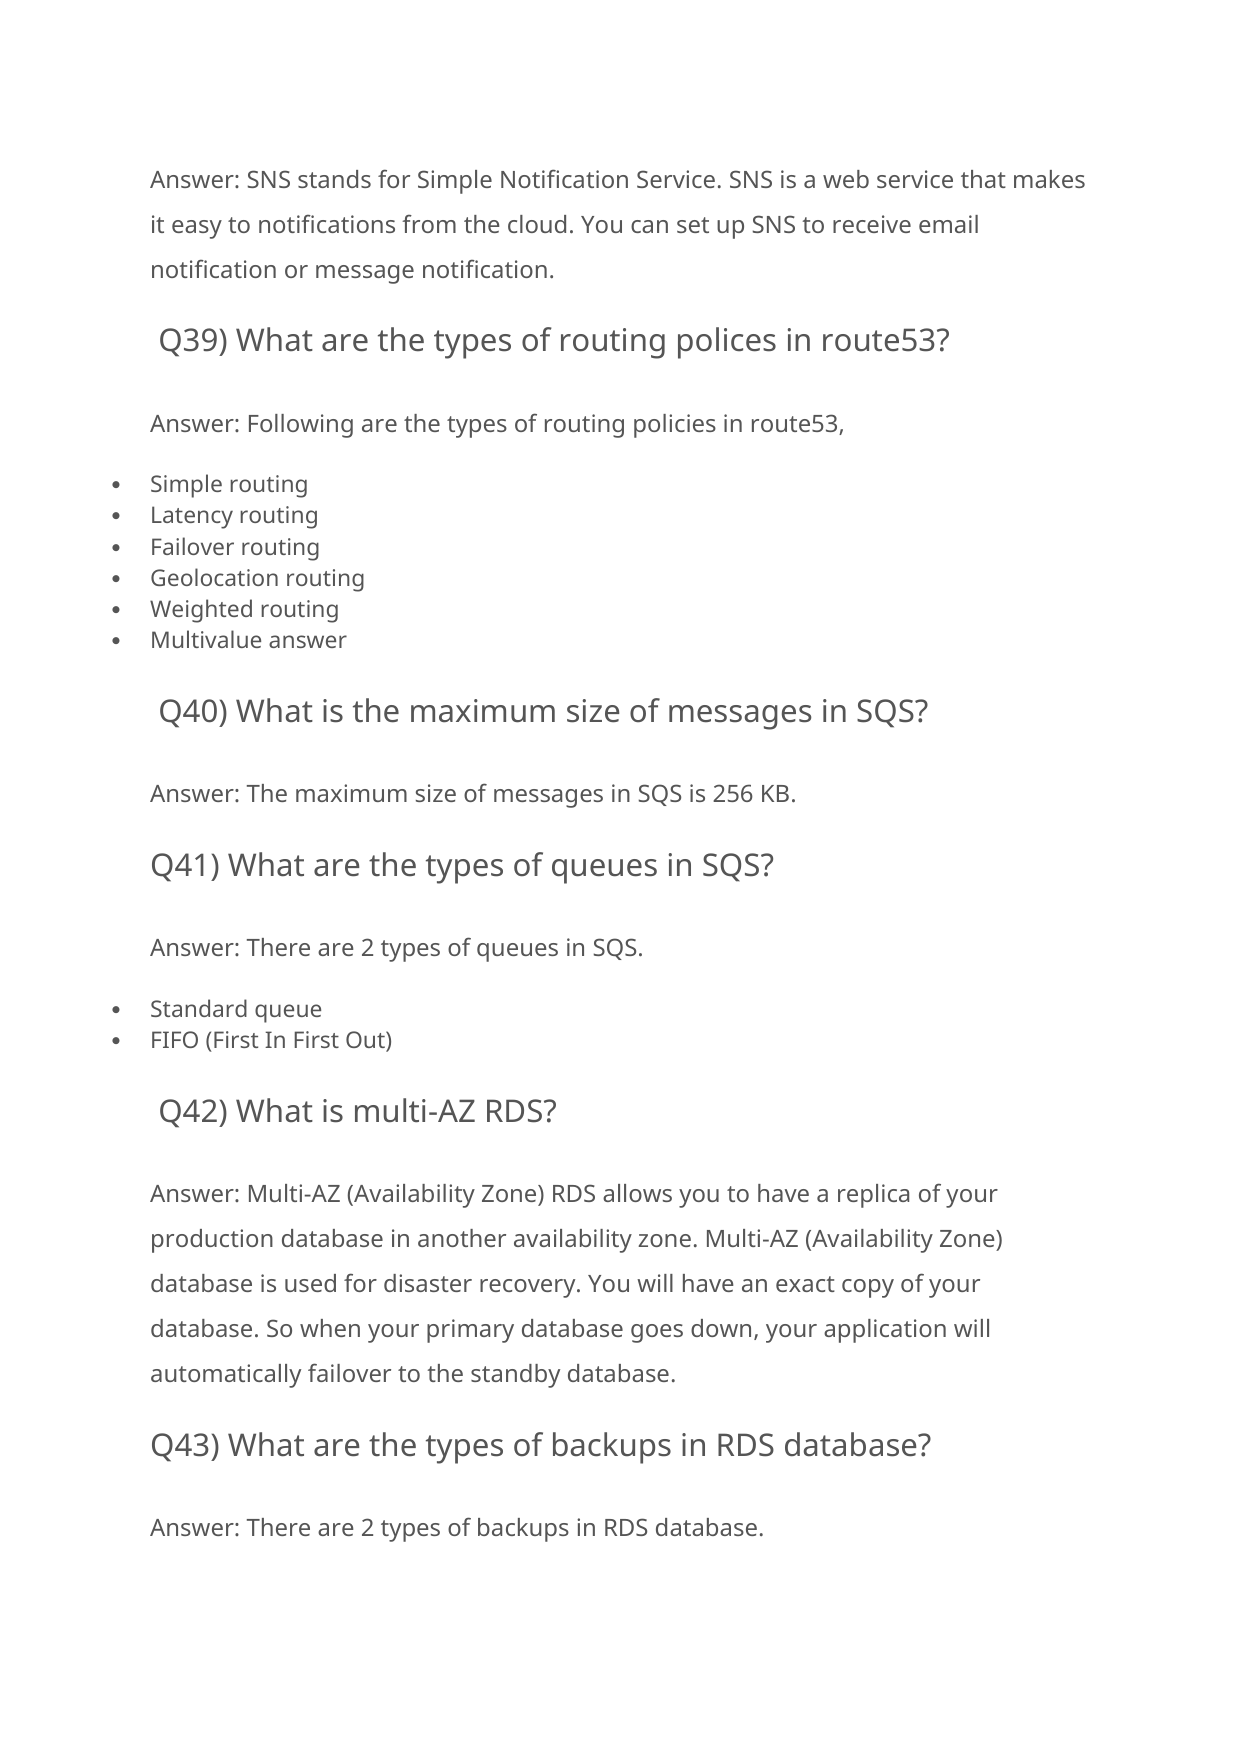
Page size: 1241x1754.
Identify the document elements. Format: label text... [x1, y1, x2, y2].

list Geolocation routing [112, 562, 1090, 593]
text Answer: There are 2 types of queues in SQS. [150, 919, 1090, 964]
list Weighted routing [112, 593, 1090, 624]
text Answer: Following are the types of routing policies in route53, [150, 394, 1090, 439]
text Answer: There are 2 types of backups in RDS database. [150, 1499, 1090, 1544]
text Answer: SNS stands for Simple Notification Service. SNS is a web service that makes it easy to notifications from the cloud. You can set up SNS to receive email notification or message notification. [150, 150, 1090, 285]
list Standard queue [112, 993, 1090, 1024]
text Answer: Multi-AZ (Availability Zone) RDS allows you to have a replica of your production database in another availability zone. Multi-AZ (Availability Zone) database is used for disaster recovery. You will have an exact copy of your database. So when your primary database goes down, your application will automatically failover to the standby database. [150, 1164, 1090, 1389]
list FIFO (First In First Out) [112, 1024, 1090, 1056]
text Answer: The maximum size of messages in SQS is 256 KB. [150, 765, 1090, 810]
text Q41) What are the types of queues in SQS? [150, 843, 1090, 886]
text Q40) What is the maximum size of messages in SQS? [150, 689, 1090, 732]
list Simple routing [112, 468, 1090, 499]
text Q42) What is multi-AZ RDS? [150, 1089, 1090, 1131]
list Failover routing [112, 531, 1090, 562]
list Multivalue answer [112, 624, 1090, 656]
text Q39) What are the types of routing polices in route53? [150, 318, 1090, 361]
text Q43) What are the types of backups in RDS database? [150, 1423, 1090, 1465]
list Latency routing [112, 499, 1090, 531]
